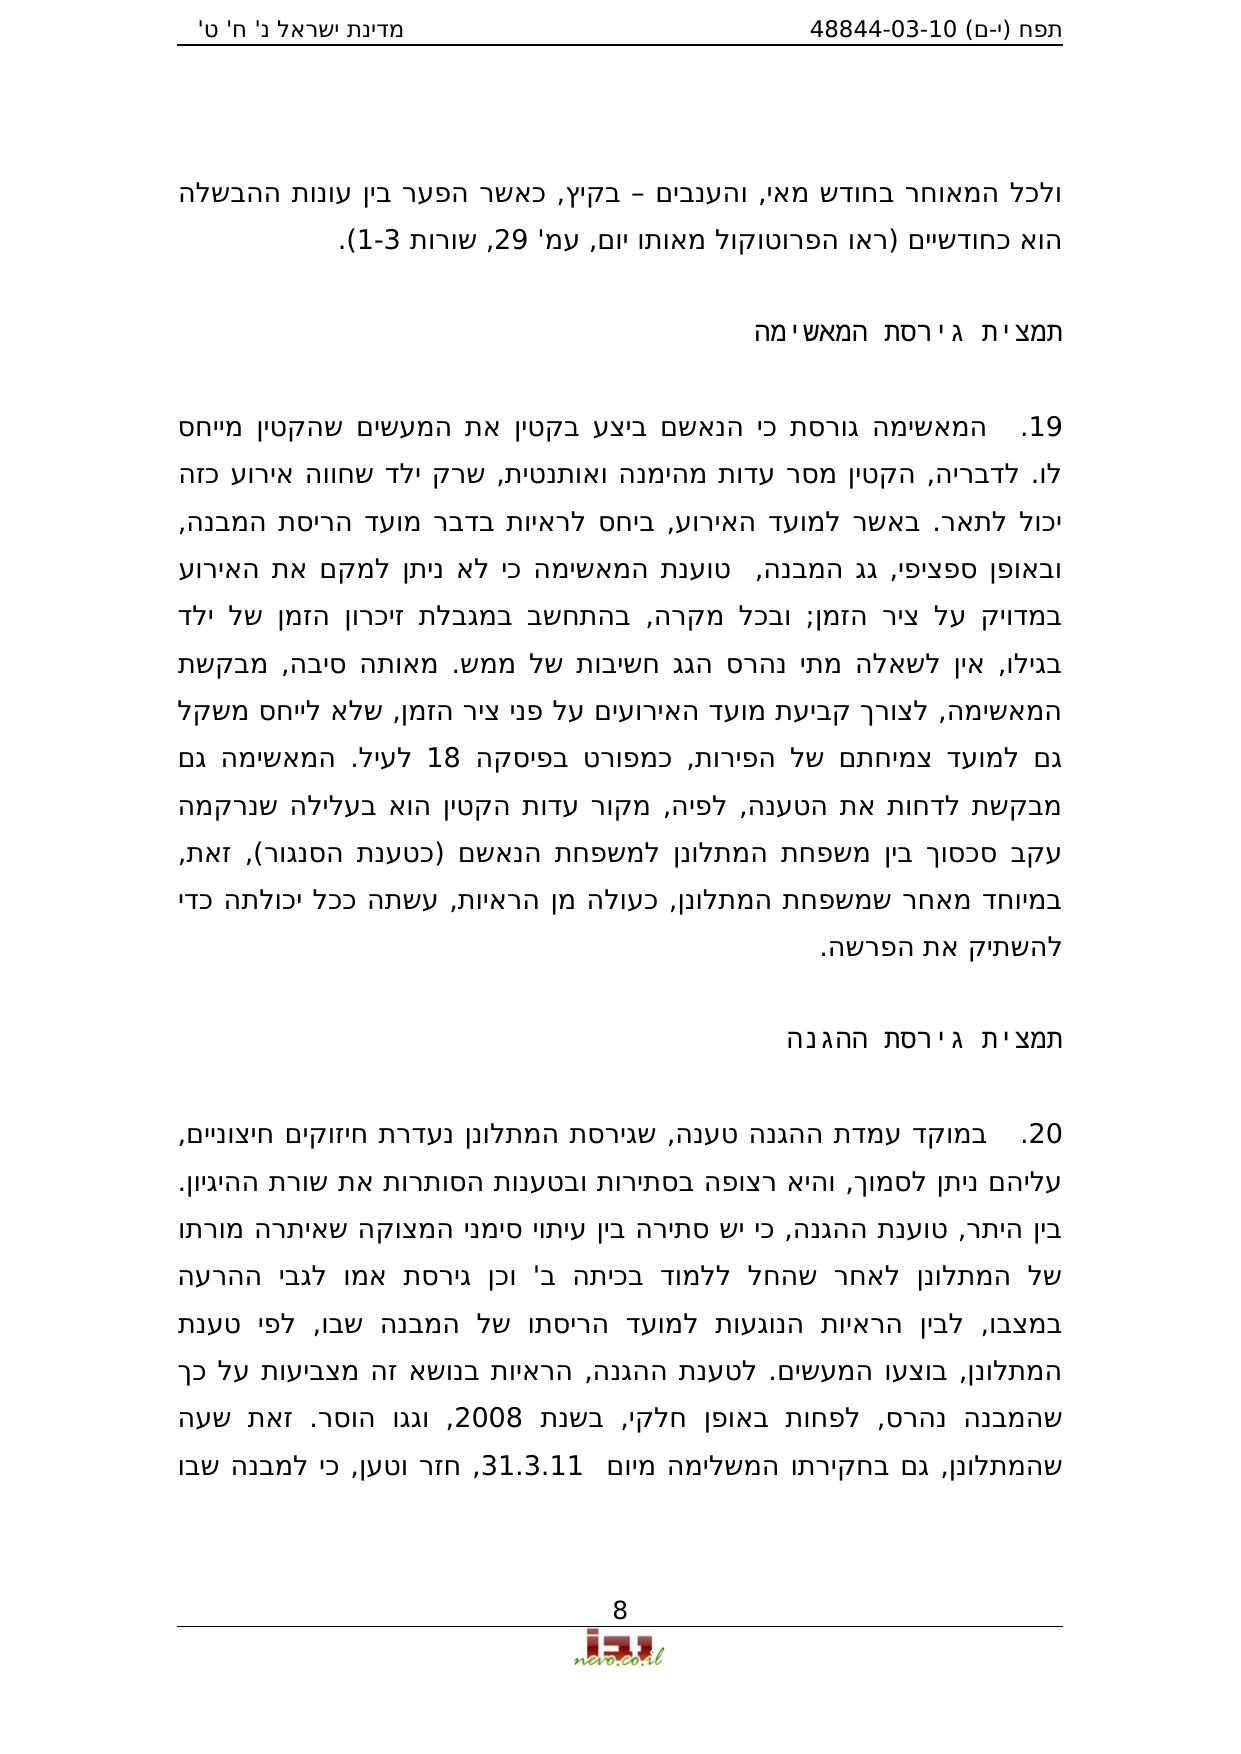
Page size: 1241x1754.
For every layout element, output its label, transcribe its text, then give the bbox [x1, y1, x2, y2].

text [177, 1119, 1063, 1481]
text תמצית גירסת ההגנה [177, 1026, 1063, 1057]
text 19. המאשימה גורסת כי הנאשם ביצע בקטין את המעשים שהקטין מייחס לו. לדבריה, הקטין מסר עדות מהימנה ואותנטית, שרק ילד שחווה אירוע כזה יכול לתאר. באשר למועד האירוע, ביחס לראיות בדבר מועד הריסת המבנה, ובאופן ספציפי, גג המבנה, טוענת המאשימה כי לא ניתן למקם את האירוע במדויק על ציר הזמן; ובכל מקרה, בהתחשב במגבלת זיכרון הזמן של ילד בגילו, אין לשאלה מתי נהרס הגג חשיבות של ממש. מאותה סיבה, מבקשת המאשימה, לצורך קביעת מועד האירועים על פני ציר הזמן, שלא לייחס משקל גם למועד צמיחתם של הפירות, כמפורט בפיסקה 18 לעיל. המאשימה גם מבקשת לדחות את הטענה, לפיה, מקור עדות הקטין הוא בעלילה שנרקמה עקב סכסוך בין משפחת המתלונן למשפחת הנאשם (כטענת הסנגור), זאת, במיוחד מאחר שמשפחת המתלונן, כעולה מן הראיות, עשתה ככל יכולתה כדי להשתיק את הפרשה. [177, 412, 1063, 963]
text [177, 177, 1063, 256]
picture [574, 1628, 666, 1667]
text תמצית גירסת המאשימה [177, 319, 1063, 349]
